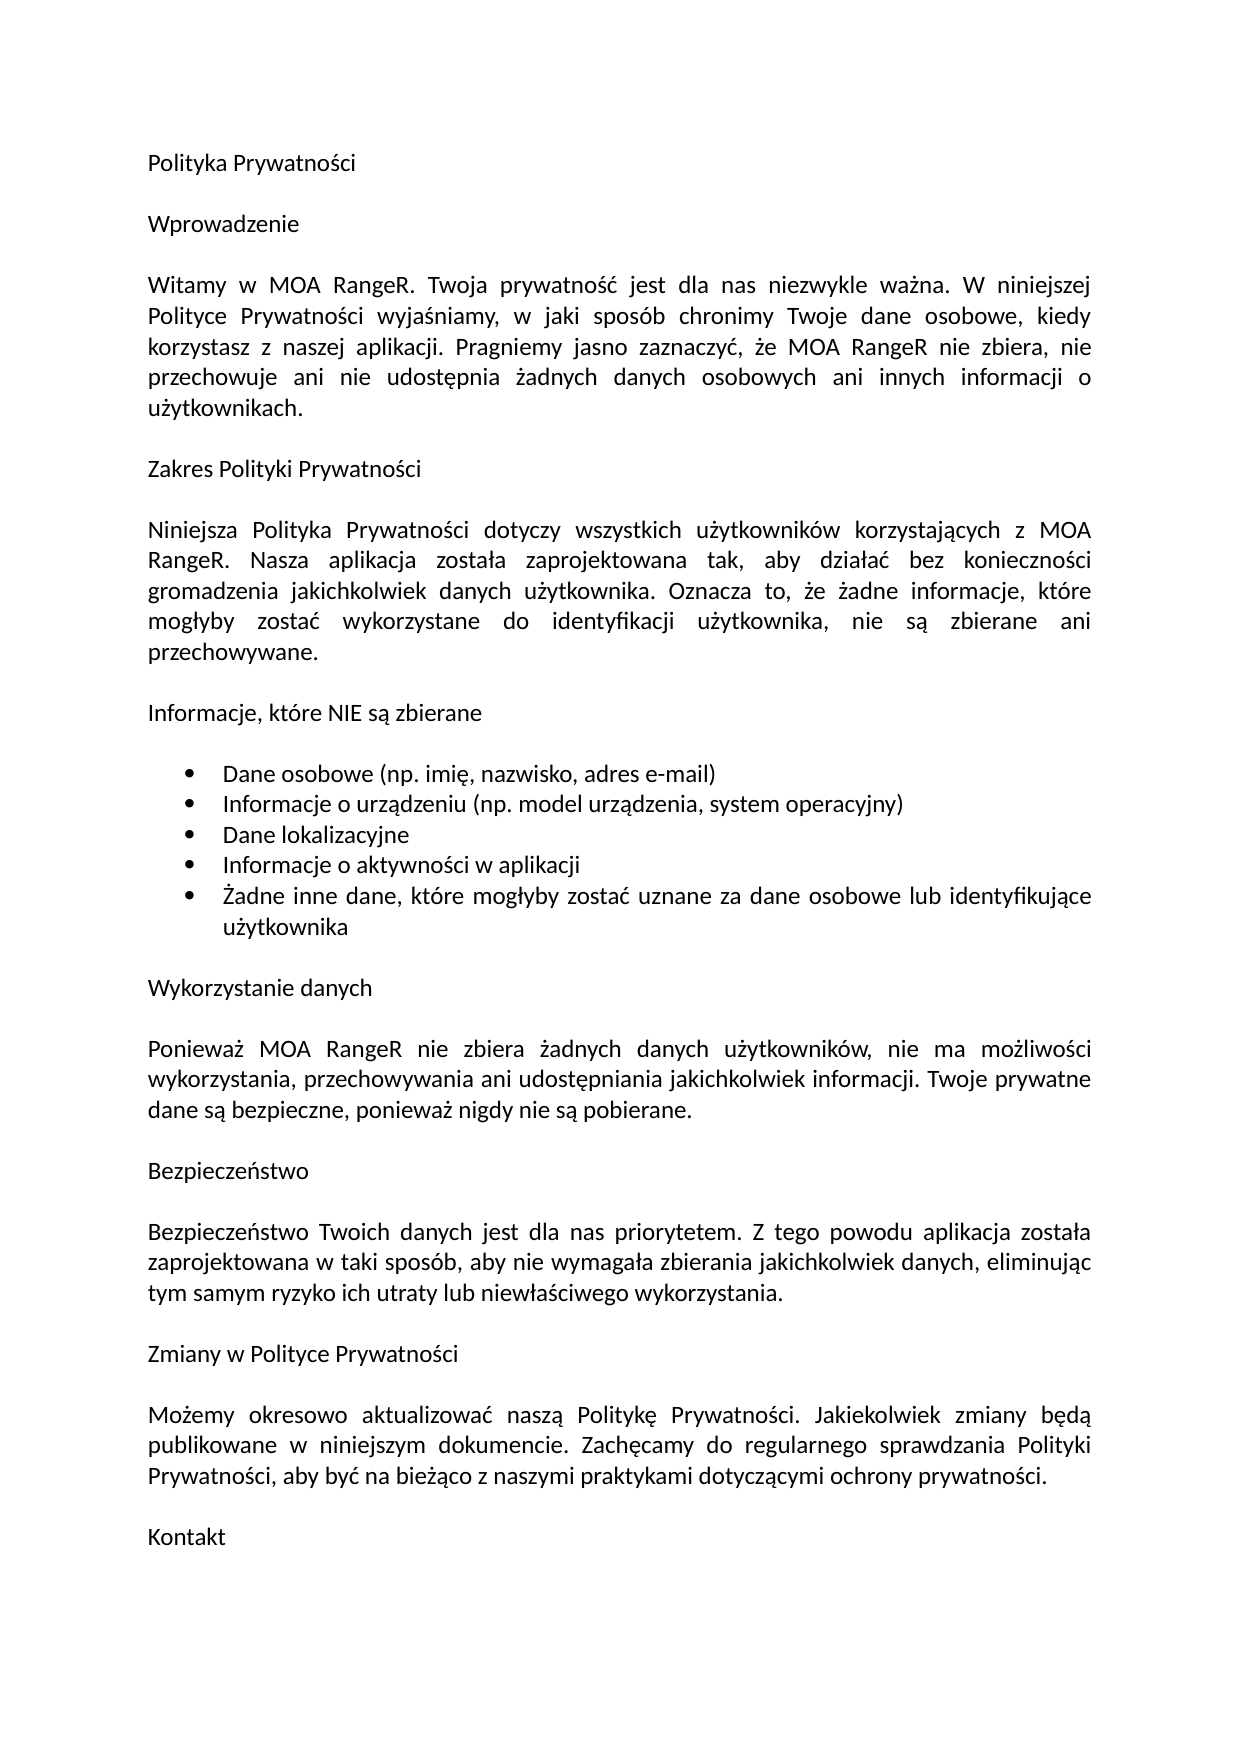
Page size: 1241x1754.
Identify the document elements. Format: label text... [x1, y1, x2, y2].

text Polityka Prywatności [148, 148, 1093, 178]
text Możemy okresowo aktualizować naszą Politykę Prywatności. Jakiekolwiek zmiany będą publikowane w niniejszym dokumencie. Zachęcamy do regularnego sprawdzania Polityki Prywatności, aby być na bieżąco z naszymi praktykami dotyczącymi ochrony prywatności. [148, 1399, 1093, 1491]
list Żadne inne dane, które mogłyby zostać uznane za dane osobowe lub identyfikujące użytkownika [185, 880, 1093, 941]
text Kontakt [148, 1521, 1093, 1552]
text Niniejsza Polityka Prywatności dotyczy wszystkich użytkowników korzystających z MOA RangeR. Nasza aplikacja została zaprojektowana tak, aby działać bez konieczności gromadzenia jakichkolwiek danych użytkownika. Oznacza to, że żadne informacje, które mogłyby zostać wykorzystane do identyfikacji użytkownika, nie są zbierane ani przechowywane. [148, 514, 1093, 666]
text Informacje, które NIE są zbierane [148, 697, 1093, 727]
list Informacje o urządzeniu (np. model urządzenia, system operacyjny) [185, 788, 1093, 819]
text Witamy w MOA RangeR. Twoja prywatność jest dla nas niezwykle ważna. W niniejszej Polityce Prywatności wyjaśniamy, w jaki sposób chronimy Twoje dane osobowe, kiedy korzystasz z naszej aplikacji. Pragniemy jasno zaznaczyć, że MOA RangeR nie zbiera, nie przechowuje ani nie udostępnia żadnych danych osobowych ani innych informacji o użytkownikach. [148, 270, 1093, 422]
list Informacje o aktywności w aplikacji [185, 849, 1093, 880]
text Zakres Polityki Prywatności [148, 453, 1093, 483]
text Wprowadzenie [148, 209, 1093, 239]
text Bezpieczeństwo Twoich danych jest dla nas priorytetem. Z tego powodu aplikacja została zaprojektowana w taki sposób, aby nie wymagała zbierania jakichkolwiek danych, eliminując tym samym ryzyko ich utraty lub niewłaściwego wykorzystania. [148, 1216, 1093, 1307]
list Dane lokalizacyjne [185, 819, 1093, 849]
list Dane osobowe (np. imię, nazwisko, adres e-mail) [185, 758, 1093, 788]
text Wykorzystanie danych [148, 972, 1093, 1002]
text Ponieważ MOA RangeR nie zbiera żadnych danych użytkowników, nie ma możliwości wykorzystania, przechowywania ani udostępniania jakichkolwiek informacji. Twoje prywatne dane są bezpieczne, ponieważ nigdy nie są pobierane. [148, 1033, 1093, 1124]
text Bezpieczeństwo [148, 1155, 1093, 1185]
text Zmiany w Polityce Prywatności [148, 1338, 1093, 1368]
